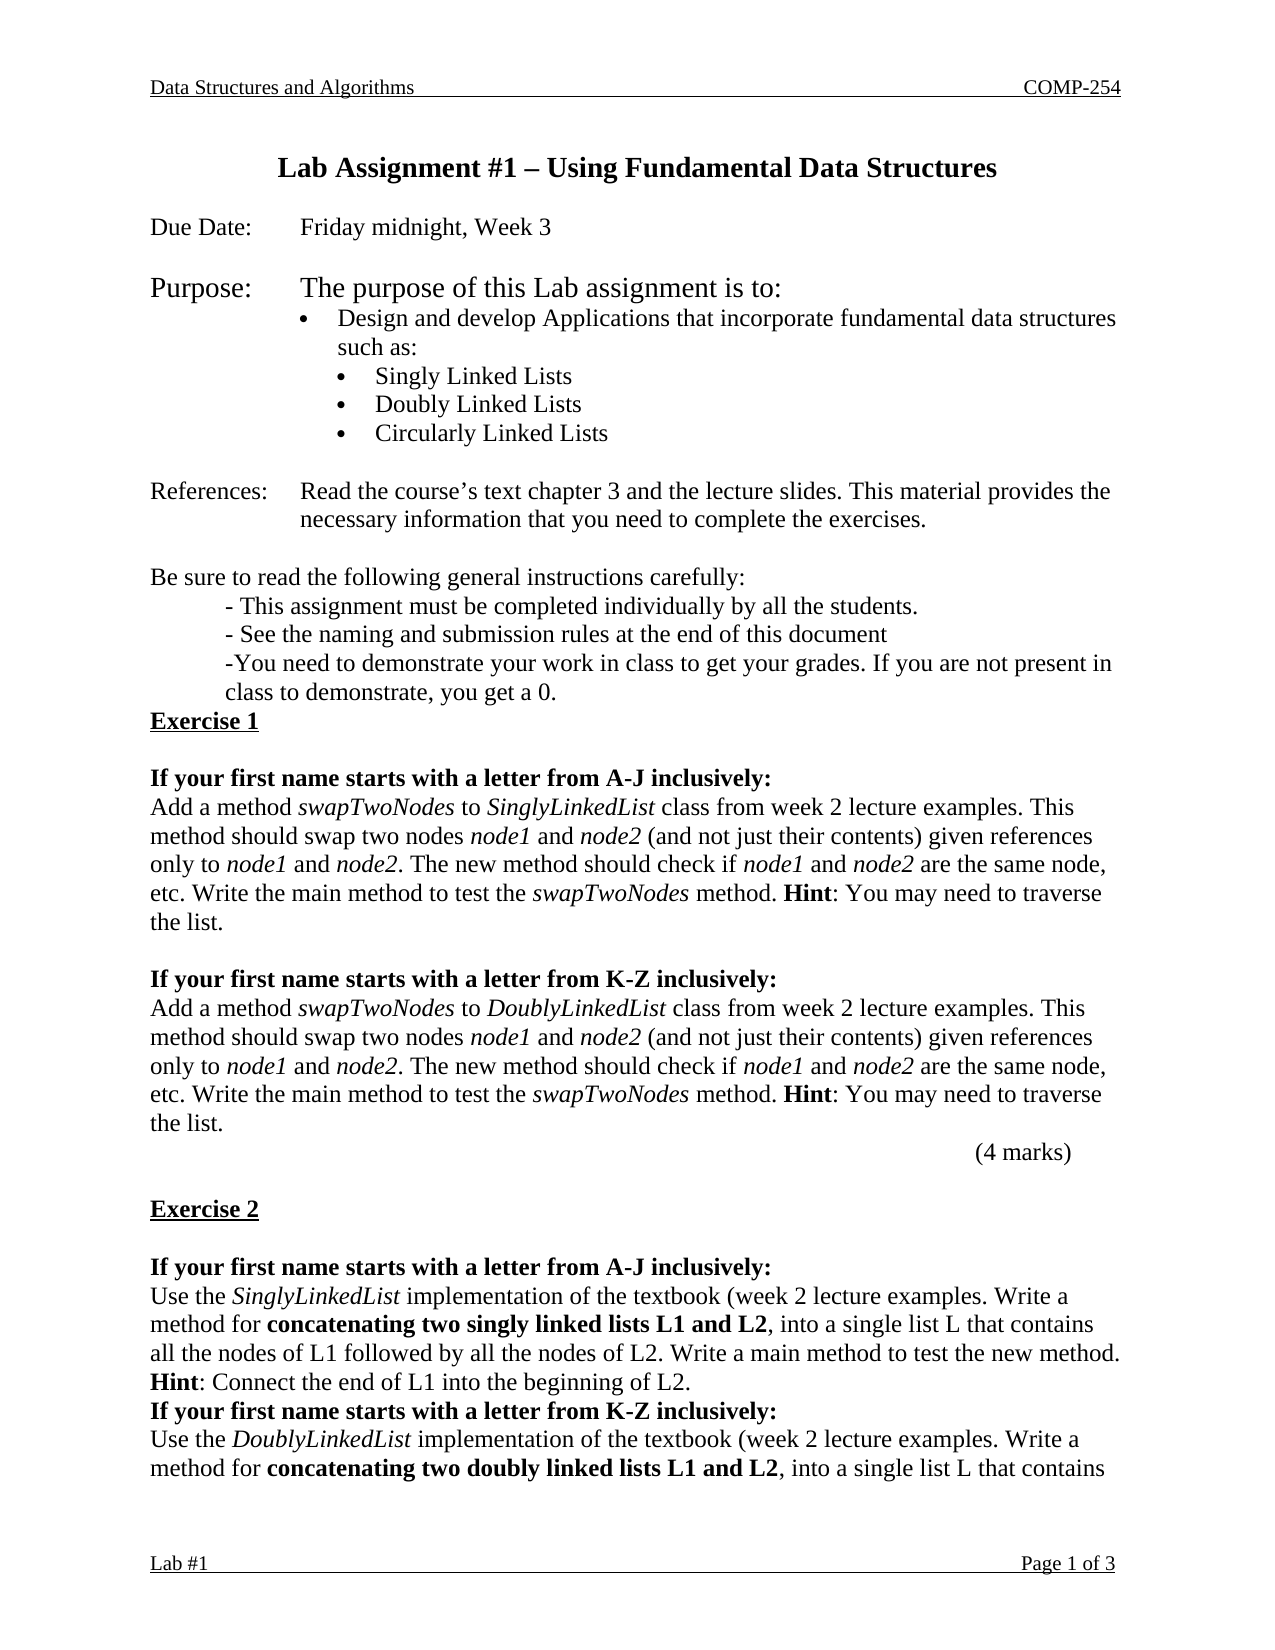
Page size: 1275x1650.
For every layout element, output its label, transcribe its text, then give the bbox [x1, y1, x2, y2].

text If your first name starts with a letter from A-J inclusively: [150, 763, 1125, 792]
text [150, 1424, 1125, 1482]
text Due Date: Friday midnight, Week 3 [150, 212, 1125, 241]
text (4 marks) [150, 1137, 1125, 1166]
text Use the SinglyLinkedList implementation of the textbook (week 2 lecture examples. Write a method for concatenating two singly linked lists L1 and L2, into a single list L that contains all the nodes of L1 followed by all the nodes of L2. Write a main method to test the new method. Hint: Connect the end of L1 into the beginning of L2. [150, 1281, 1125, 1396]
text If your first name starts with a letter from K-Z inclusively: [150, 964, 1125, 993]
text If your first name starts with a letter from A-J inclusively: [150, 1252, 1125, 1281]
text Exercise 1 [150, 706, 1125, 734]
text If your first name starts with a letter from K-Z inclusively: [150, 1396, 1125, 1424]
text Add a method swapTwoNodes to SinglyLinkedList class from week 2 lecture examples. This method should swap two nodes node1 and node2 (and not just their contents) given references only to node1 and node2. The new method should check if node1 and node2 are the same node, etc. Write the main method to test the swapTwoNodes method. Hint: You may need to traverse the list. [150, 792, 1125, 936]
text Be sure to read the following general instructions carefully: [150, 562, 1125, 591]
list Doubly Linked Lists [337, 389, 1125, 418]
text - This assignment must be completed individually by all the students. [225, 591, 1125, 619]
text Lab Assignment #1 – Using Fundamental Data Structures [150, 150, 1125, 183]
list Design and develop Applications that incorporate fundamental data structures such as: [300, 303, 1125, 361]
text References: Read the course’s text chapter 3 and the lecture slides. This material provides the necessary information that you need to complete the exercises. [150, 476, 1125, 533]
text Purpose: The purpose of this Lab assignment is to: [150, 270, 1125, 303]
text -You need to demonstrate your work in class to get your grades. If you are not present in class to demonstrate, you get a 0. [225, 648, 1125, 706]
list Circularly Linked Lists [337, 418, 1125, 447]
list Singly Linked Lists [337, 361, 1125, 389]
text Exercise 2 [150, 1194, 1125, 1223]
text - See the naming and submission rules at the end of this document [225, 619, 1125, 648]
text Add a method swapTwoNodes to DoublyLinkedList class from week 2 lecture examples. This method should swap two nodes node1 and node2 (and not just their contents) given references only to node1 and node2. The new method should check if node1 and node2 are the same node, etc. Write the main method to test the swapTwoNodes method. Hint: You may need to traverse the list. [150, 993, 1125, 1137]
